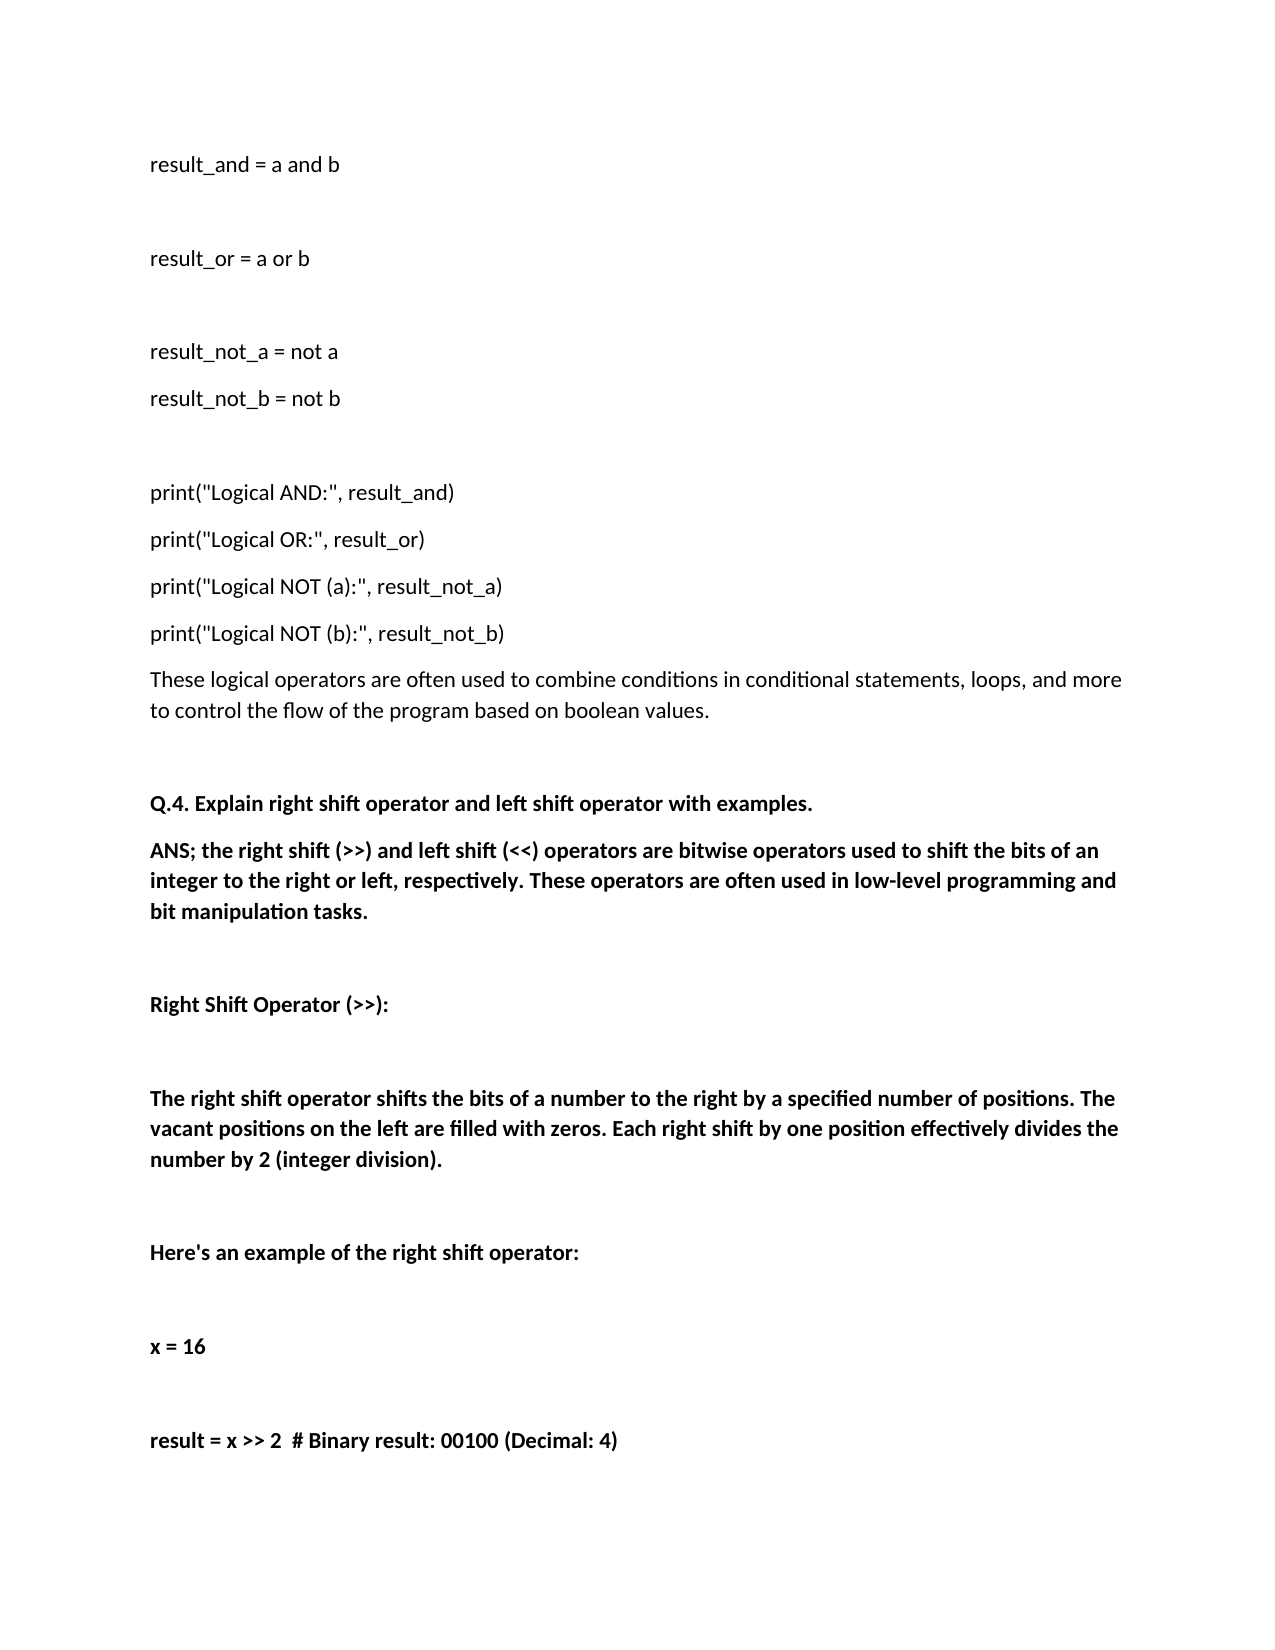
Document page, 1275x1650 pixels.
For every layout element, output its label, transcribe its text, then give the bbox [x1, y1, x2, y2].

text print("Logical AND:", result_and) [150, 478, 1125, 506]
text Right Shift Operator (>>): [150, 991, 1125, 1019]
text x = 16 [150, 1332, 1125, 1360]
text These logical operators are often used to combine conditions in conditional statements, loops, and more to control the flow of the program based on boolean values. [150, 666, 1125, 724]
text result_not_a = not a [150, 337, 1125, 366]
text ANS; the right shift (>>) and left shift (<<) operators are bitwise operators used to shift the bits of an integer to the right or left, respectively. These operators are often used in low-level programming and bit manipulation tasks. [150, 836, 1125, 925]
text result = x >> 2 # Binary result: 00100 (Decimal: 4) [150, 1426, 1125, 1454]
text result_and = a and b [150, 150, 1125, 178]
text Here's an example of the right shift operator: [150, 1238, 1125, 1267]
text print("Logical OR:", result_or) [150, 525, 1125, 553]
text print("Logical NOT (a):", result_not_a) [150, 572, 1125, 600]
text print("Logical NOT (b):", result_not_b) [150, 619, 1125, 647]
text result_or = a or b [150, 244, 1125, 272]
text The right shift operator shifts the bits of a number to the right by a specified number of positions. The vacant positions on the left are filled with zeros. Each right shift by one position effectively divides the number by 2 (integer division). [150, 1084, 1125, 1173]
text result_not_b = not b [150, 384, 1125, 412]
text Q.4. Explain right shift operator and left shift operator with examples. [150, 789, 1125, 818]
